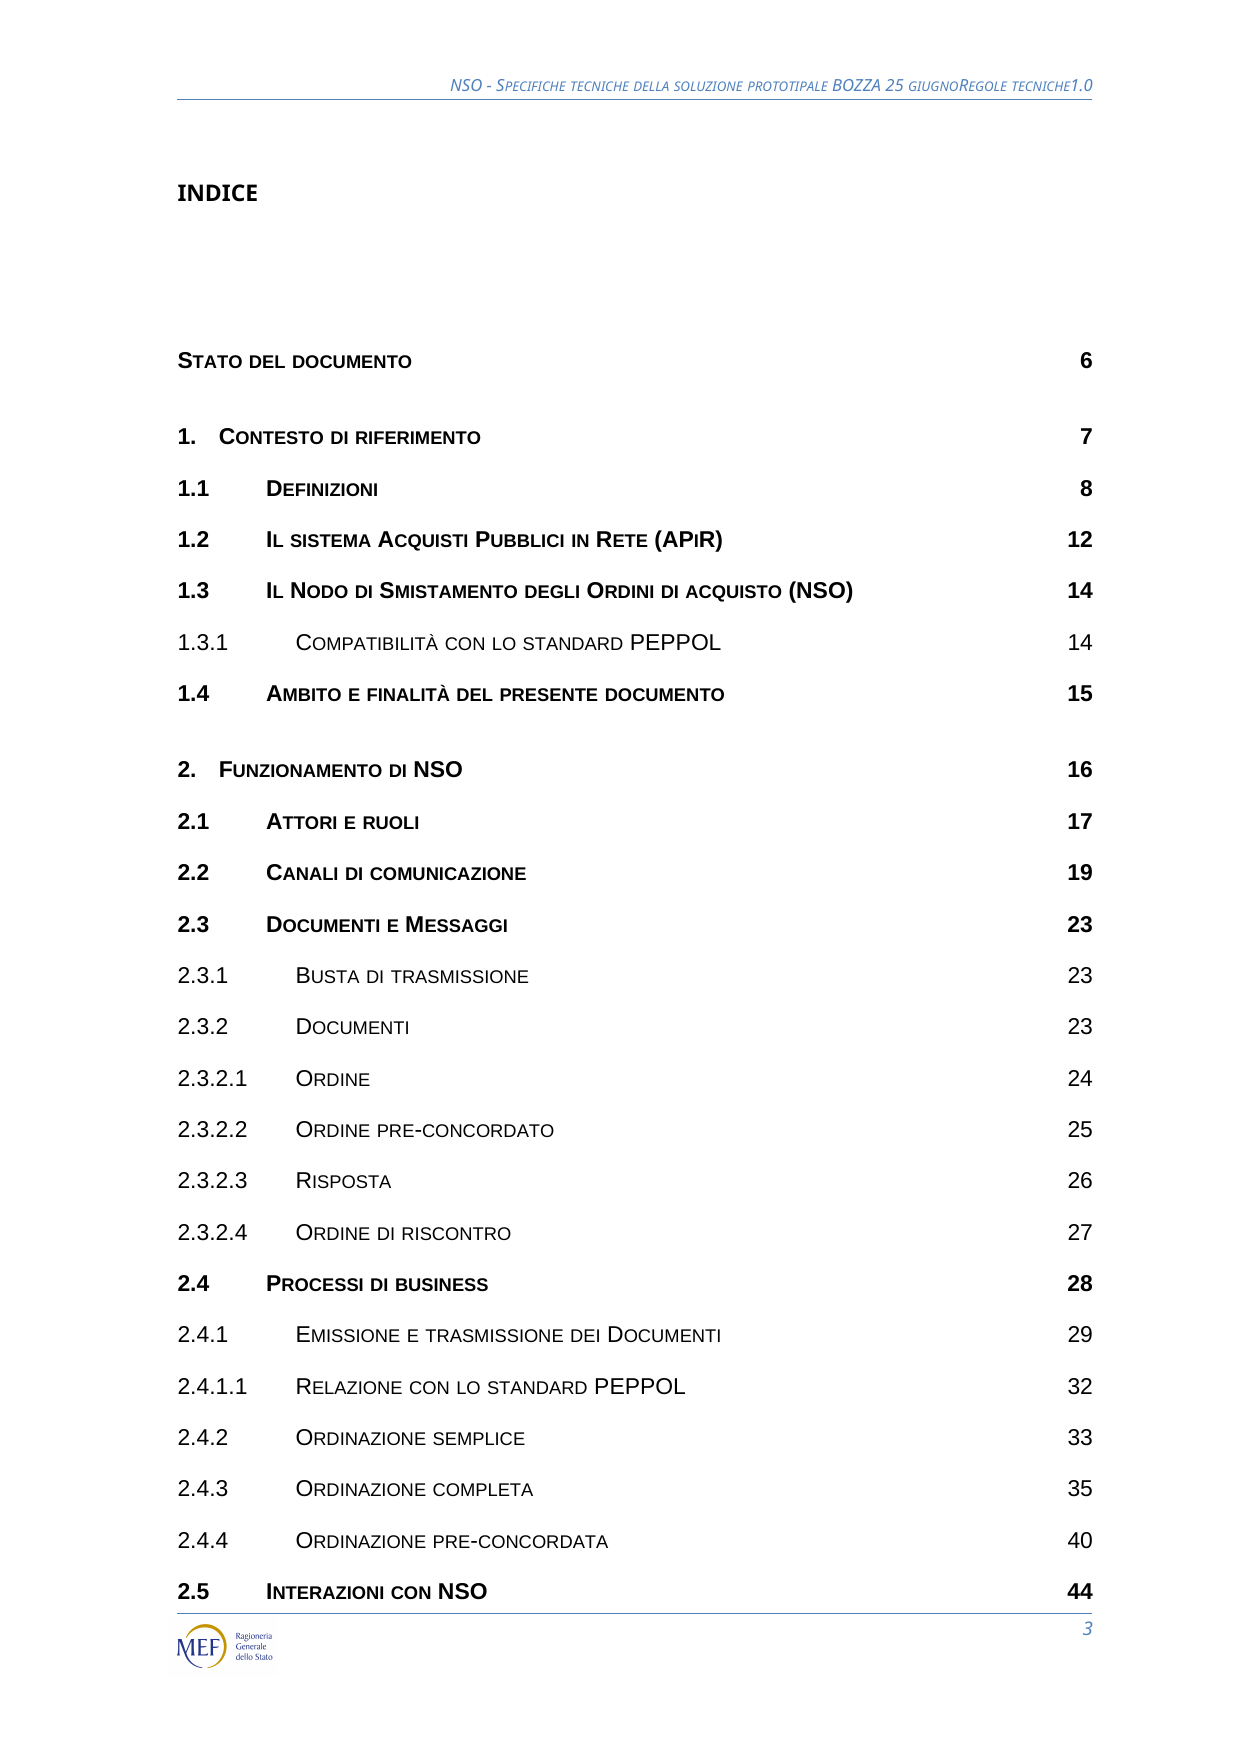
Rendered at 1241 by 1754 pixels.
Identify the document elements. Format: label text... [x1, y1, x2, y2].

picture [168, 1616, 278, 1677]
text INDICE [177, 177, 1092, 208]
